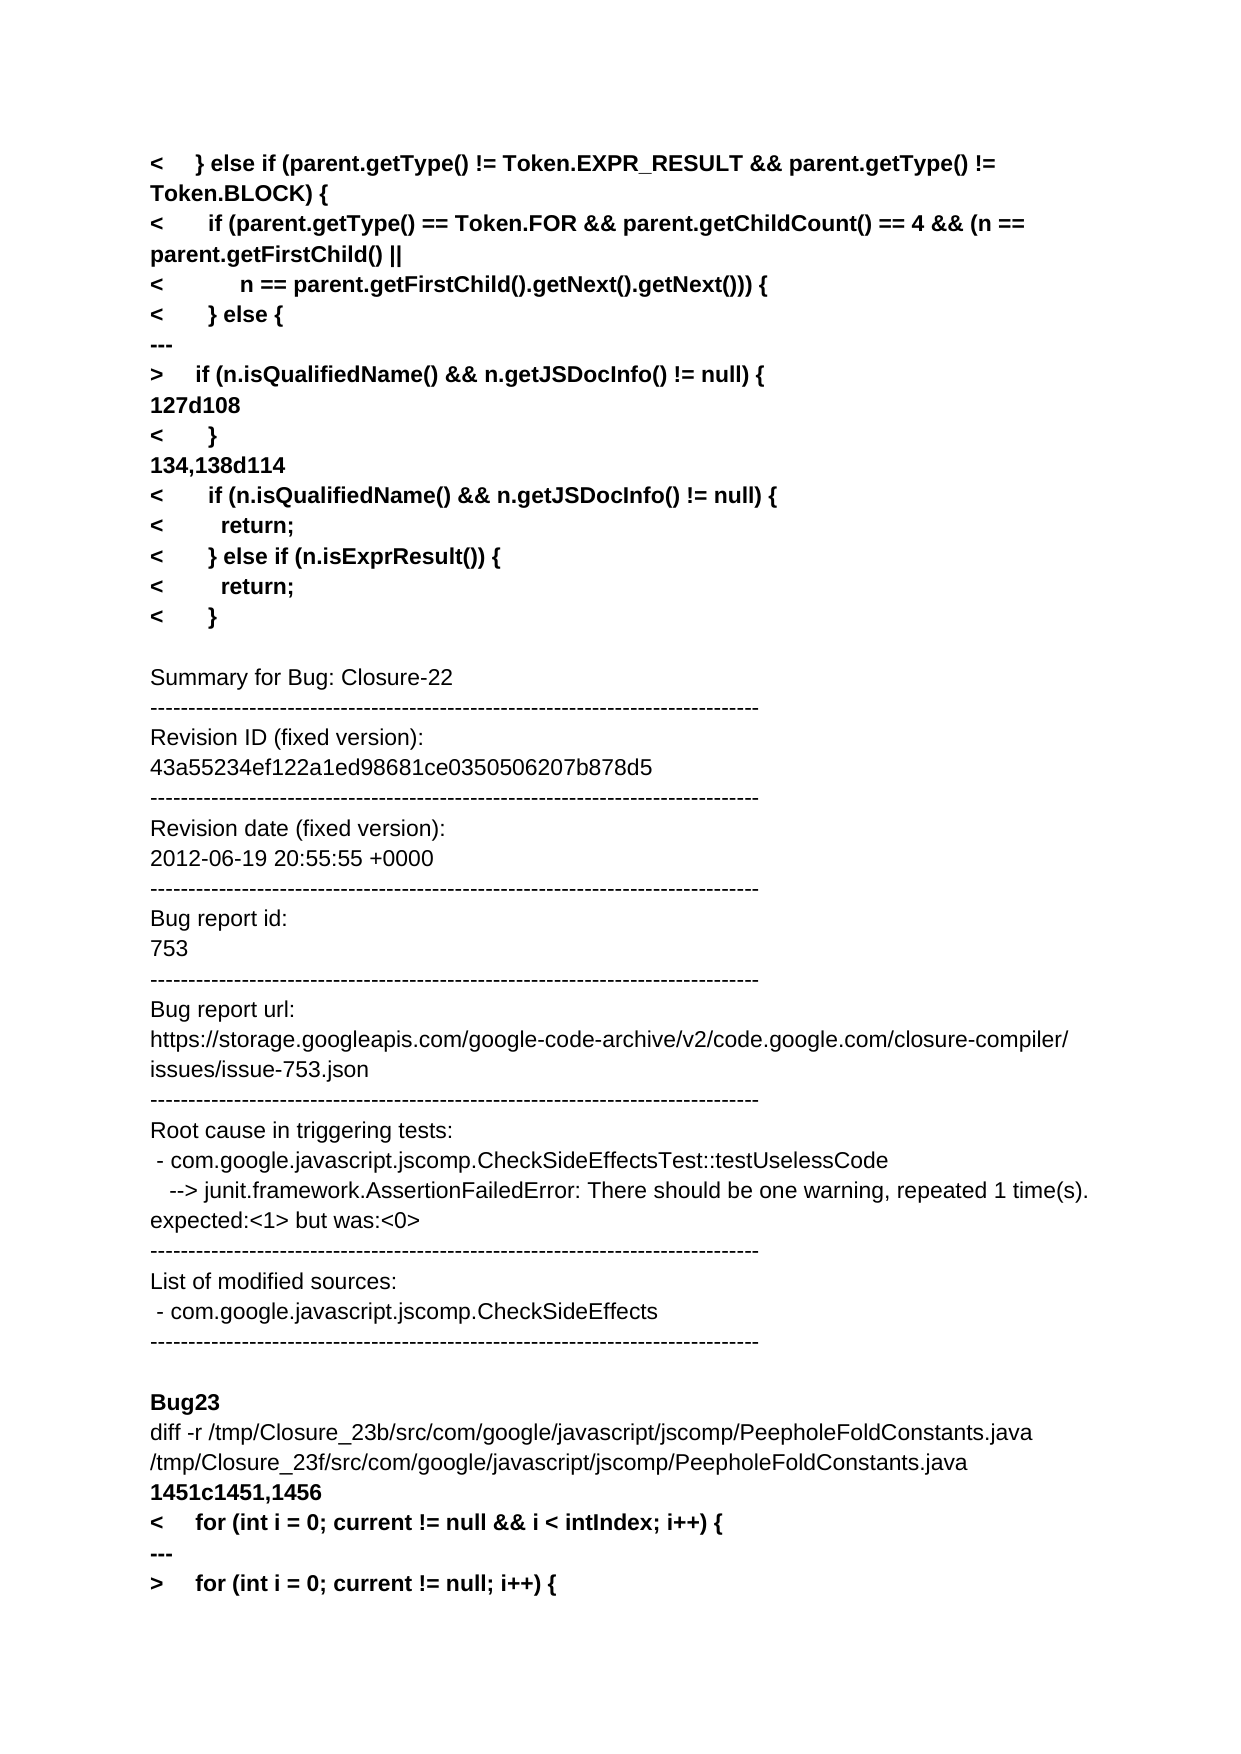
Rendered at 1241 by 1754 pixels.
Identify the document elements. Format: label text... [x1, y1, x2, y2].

text Revision date (fixed version): [150, 814, 1090, 841]
text 127d108 [150, 392, 1090, 418]
text < for (int i = 0; current != null && i < intIndex; i++) { [150, 1509, 1090, 1536]
text 2012-06-19 20:55:55 +0000 [150, 845, 1090, 871]
text 134,138d114 [150, 452, 1090, 478]
text < } else { [150, 301, 1090, 327]
text < if (parent.getType() == Token.FOR && parent.getChildCount() == 4 && (n == parent.getFirstChild() || [150, 210, 1090, 267]
text - com.google.javascript.jscomp.CheckSideEffects [150, 1298, 1090, 1324]
text < } else if (parent.getType() != Token.EXPR_RESULT && parent.getType() != Token.BLOCK) { [150, 150, 1090, 207]
text -------------------------------------------------------------------------------- [150, 694, 1090, 720]
text > for (int i = 0; current != null; i++) { [150, 1570, 1090, 1596]
text < } [150, 603, 1090, 629]
text Root cause in triggering tests: [150, 1117, 1090, 1143]
text > if (n.isQualifiedName() && n.getJSDocInfo() != null) { [150, 361, 1090, 388]
text --> junit.framework.AssertionFailedError: There should be one warning, repeated 1 time(s). expected:<1> but was:<0> [150, 1177, 1090, 1234]
text -------------------------------------------------------------------------------- [150, 1328, 1090, 1354]
text - com.google.javascript.jscomp.CheckSideEffectsTest::testUselessCode [150, 1147, 1090, 1173]
text Revision ID (fixed version): [150, 724, 1090, 750]
text Bug report url: [150, 996, 1090, 1022]
text -------------------------------------------------------------------------------- [150, 784, 1090, 811]
text -------------------------------------------------------------------------------- [150, 1237, 1090, 1264]
text https://storage.googleapis.com/google-code-archive/v2/code.google.com/closure-compiler/issues/issue-753.json [150, 1026, 1090, 1083]
text < if (n.isQualifiedName() && n.getJSDocInfo() != null) { [150, 482, 1090, 509]
text 43a55234ef122a1ed98681ce0350506207b878d5 [150, 754, 1090, 781]
text 753 [150, 935, 1090, 962]
text Bug report id: [150, 905, 1090, 932]
text --- [150, 331, 1090, 358]
text -------------------------------------------------------------------------------- [150, 966, 1090, 992]
text < n == parent.getFirstChild().getNext().getNext())) { [150, 271, 1090, 297]
text -------------------------------------------------------------------------------- [150, 875, 1090, 901]
text < } [150, 422, 1090, 448]
text --- [150, 1539, 1090, 1566]
text < return; [150, 573, 1090, 599]
text 1451c1451,1456 [150, 1479, 1090, 1506]
text -------------------------------------------------------------------------------- [150, 1086, 1090, 1113]
text diff -r /tmp/Closure_23b/src/com/google/javascript/jscomp/PeepholeFoldConstants.java /tmp/Closure_23f/src/com/google/javascript/jscomp/PeepholeFoldConstants.java [150, 1419, 1090, 1475]
text List of modified sources: [150, 1268, 1090, 1294]
text Summary for Bug: Closure-22 [150, 663, 1090, 690]
text < } else if (n.isExprResult()) { [150, 543, 1090, 569]
text Bug23 [150, 1388, 1090, 1415]
text < return; [150, 512, 1090, 539]
